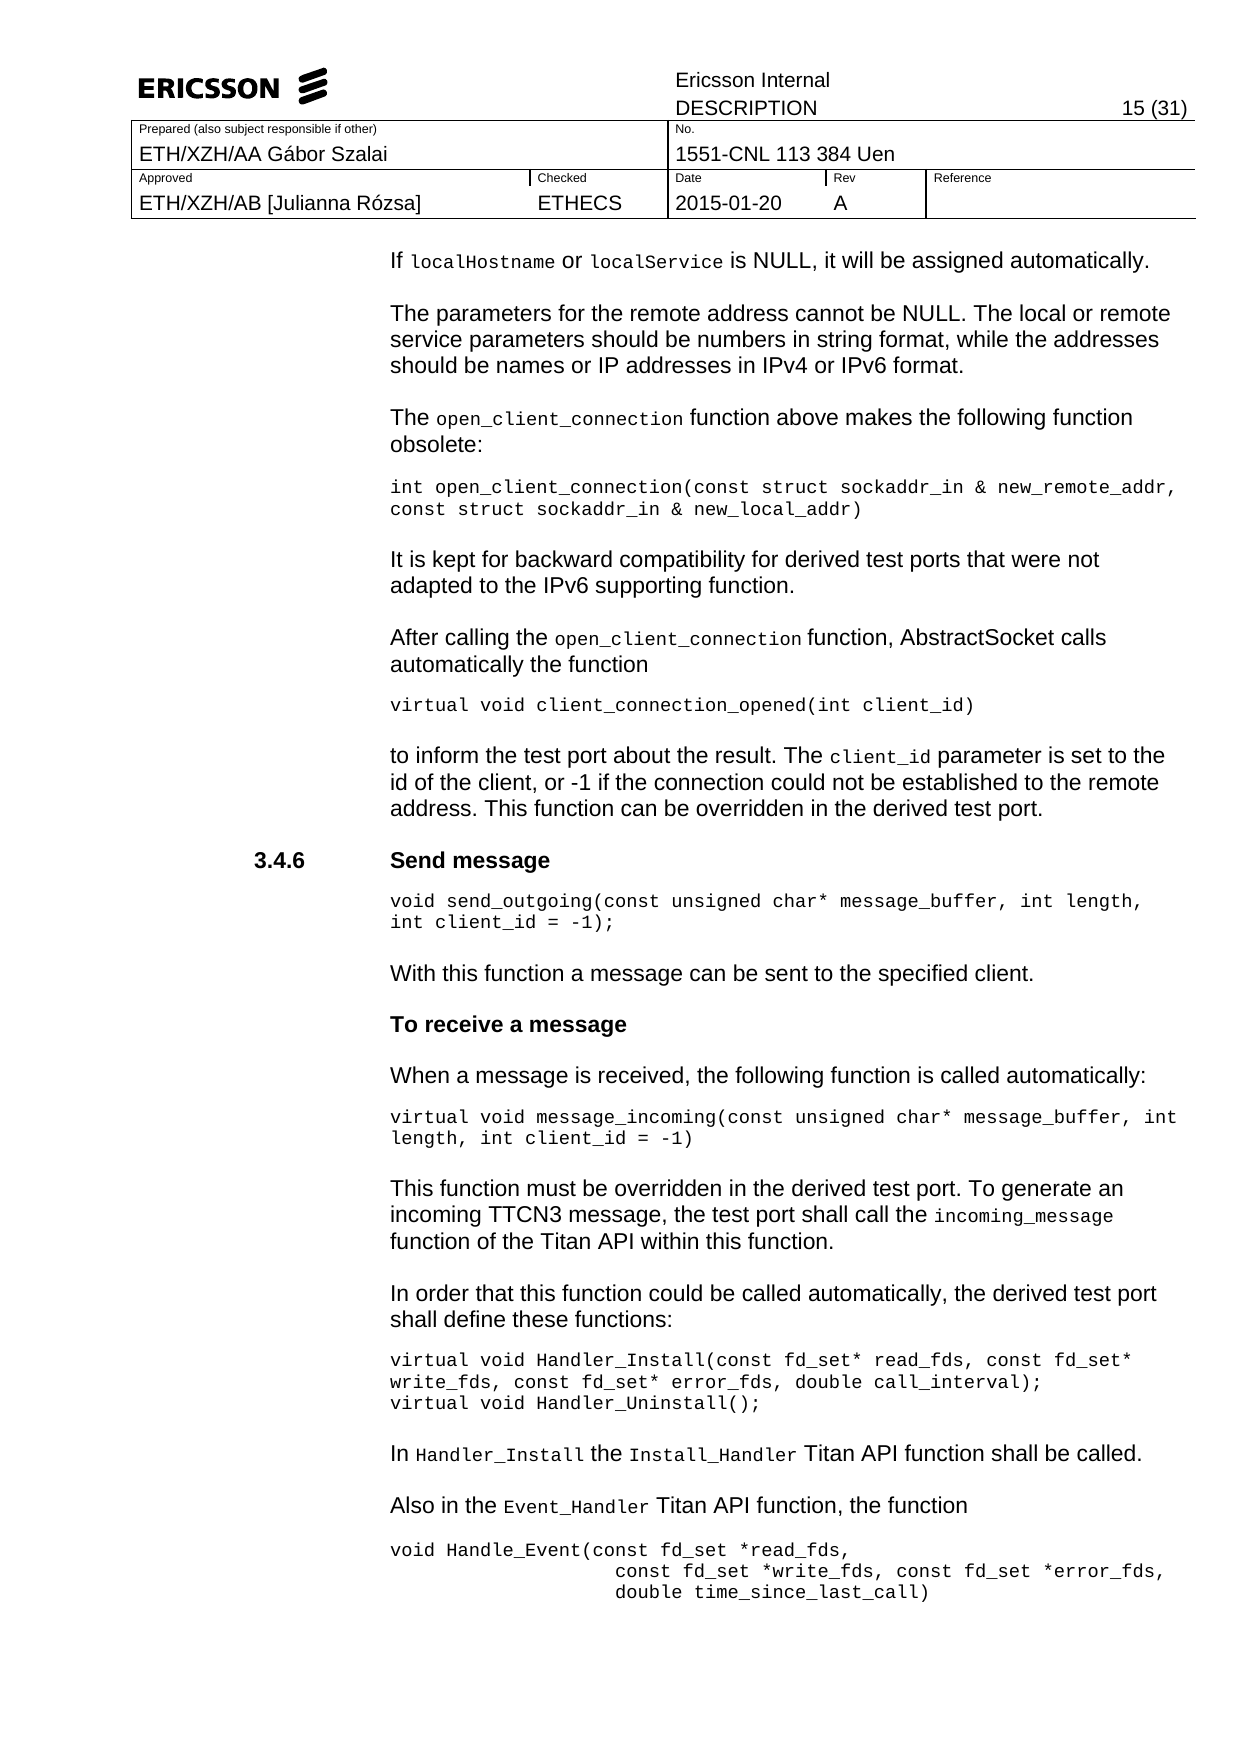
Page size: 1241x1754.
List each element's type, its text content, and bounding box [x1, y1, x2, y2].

text void send_outgoing(const unsigned char* message_buffer, int length, int client_id = -1); [390, 892, 1181, 934]
text This function must be overridden in the derived test port. To generate an incoming TTCN3 message, the test port shall call the incoming_message function of the Titan API within this function. [390, 1175, 1181, 1255]
text const fd_set *write_fds, const fd_set *error_fds, [390, 1562, 1181, 1583]
subtitle Send message [254, 847, 1181, 873]
text double time_since_last_call) [390, 1583, 1181, 1604]
text virtual void Handler_Install(const fd_set* read_fds, const fd_set* write_fds, const fd_set* error_fds, double call_interval); [390, 1351, 1181, 1394]
text In order that this function could be called automatically, the derived test port shall define these functions: [390, 1280, 1181, 1332]
text int open_client_connection(const struct sockaddr_in & new_remote_addr, const struct sockaddr_in & new_local_addr) [390, 478, 1181, 521]
text The open_client_connection function above makes the following function obsolete: [390, 403, 1181, 457]
text In Handler_Install the Install_Handler Titan API function shall be called. [390, 1440, 1181, 1467]
text After calling the open_client_connection function, AbstractSocket calls automatically the function [390, 623, 1181, 677]
text To receive a message [390, 1011, 1181, 1037]
text void Handle_Event(const fd_set *read_fds, [390, 1540, 1181, 1562]
text Also in the Event_Handler Titan API function, the function [390, 1492, 1181, 1519]
text virtual void client_connection_opened(int client_id) [390, 696, 1181, 717]
text It is kept for backward compatibility for derived test ports that were not adapted to the IPv6 supporting function. [390, 546, 1181, 598]
text virtual void Handler_Uninstall(); [390, 1394, 1181, 1415]
text virtual void message_incoming(const unsigned char* message_buffer, int length, int client_id = -1) [390, 1107, 1181, 1150]
text If localHostname or localService is NULL, it will be assigned automatically. [390, 247, 1181, 274]
text to inform the test port about the result. The client_id parameter is set to the id of the client, or -1 if the connection could not be established to the remote address. This function can be overridden in the derived test port. [390, 742, 1181, 822]
text The parameters for the remote address cannot be NULL. The local or remote service parameters should be numbers in string format, while the addresses should be names or IP addresses in IPv4 or IPv6 format. [390, 299, 1181, 378]
text With this function a message can be sent to the specified client. [390, 959, 1181, 986]
text When a message is received, the following function is called automatically: [390, 1062, 1181, 1088]
